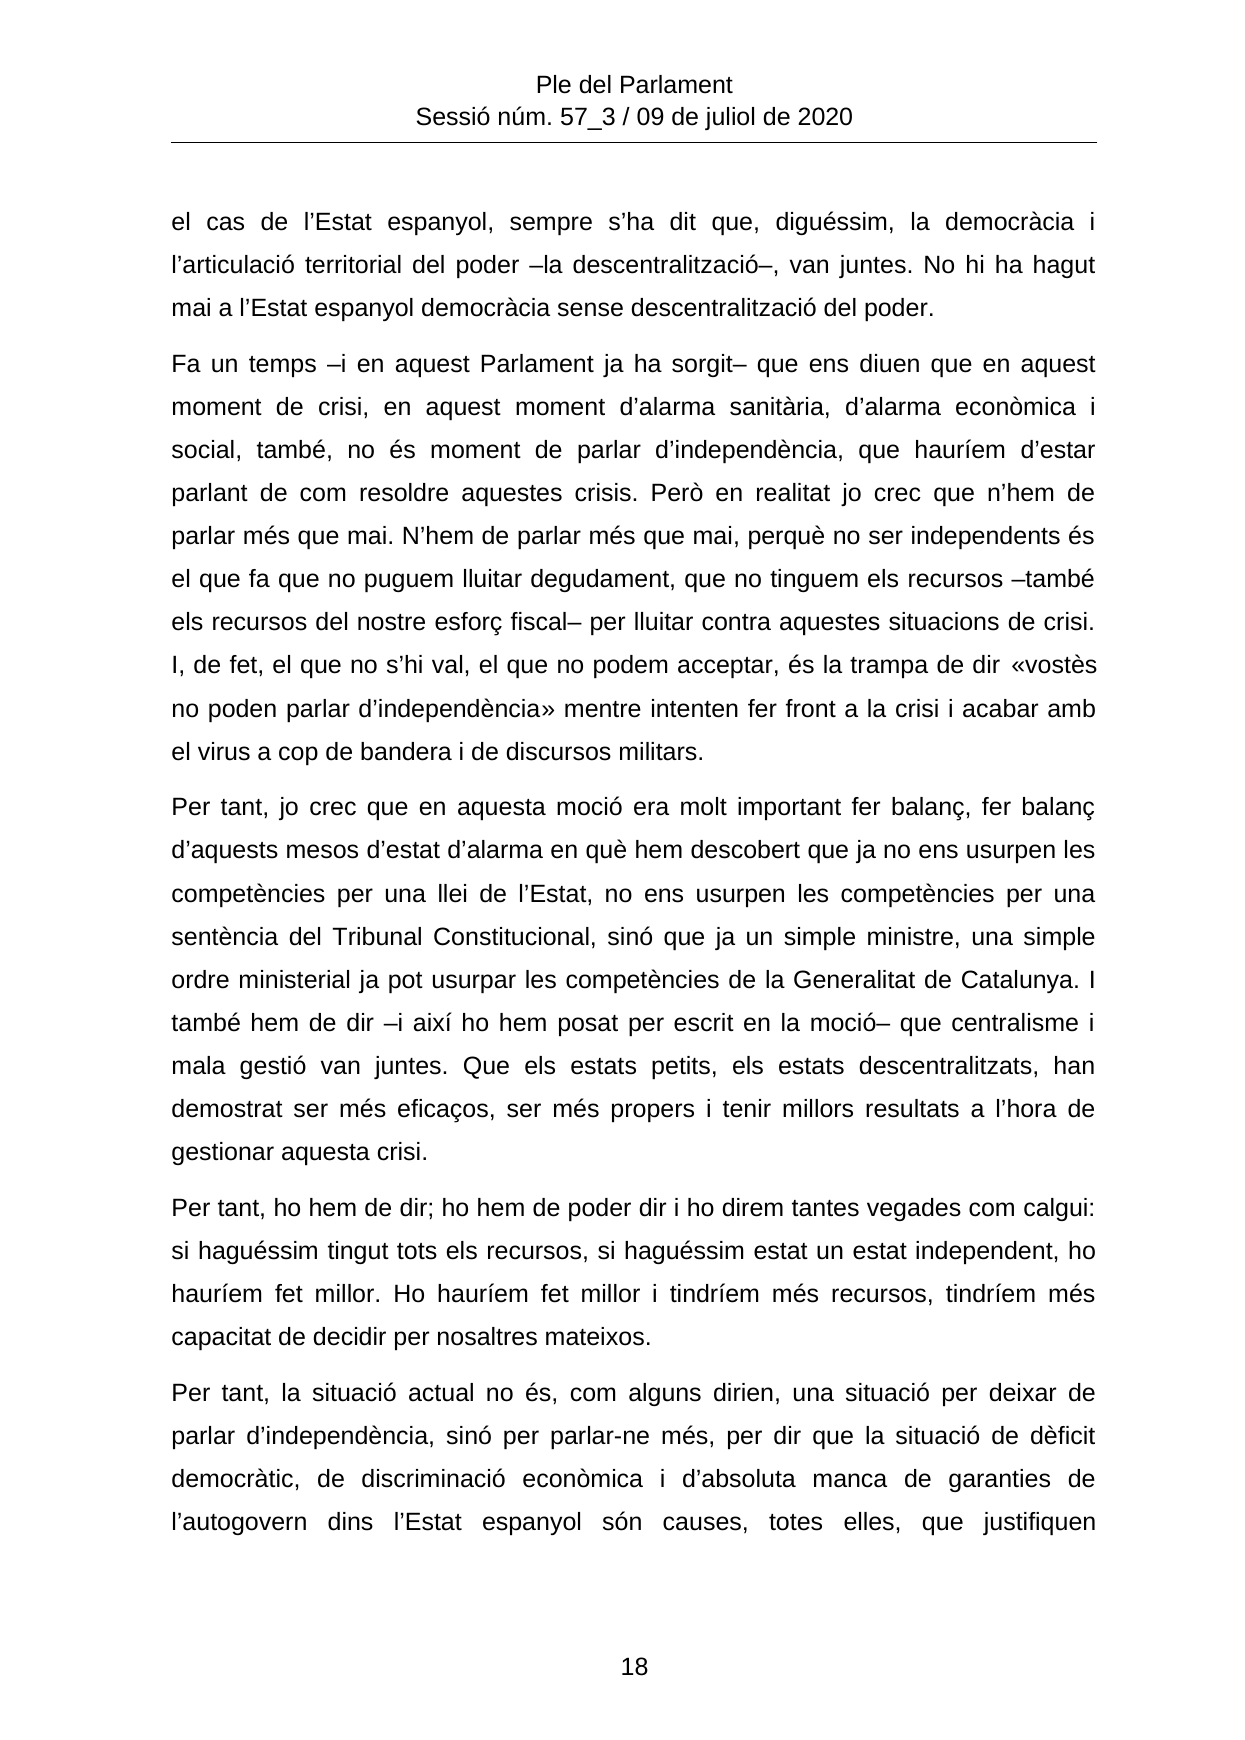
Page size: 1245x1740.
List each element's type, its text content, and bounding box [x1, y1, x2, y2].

text Per tant, ho hem de dir; ho hem de poder dir i ho direm tantes vegades com calgui: si haguéssim tingut tots els recursos, si haguéssim estat un estat independent, ho hauríem fet millor. Ho hauríem fet millor i tindríem més recursos, tindríem més capacitat de decidir per nosaltres mateixos. [171, 1193, 1097, 1351]
text Fa un temps –i en aquest Parlament ja ha sorgit– que ens diuen que en aquest moment de crisi, en aquest moment d’alarma sanitària, d’alarma econòmica i social, també, no és moment de parlar d’independència, que hauríem d’estar parlant de com resoldre aquestes crisis. Però en realitat jo crec que n’hem de parlar més que mai. N’hem de parlar més que mai, perquè no ser independents és el que fa que no puguem lluitar degudament, que no tinguem els recursos –també els recursos del nostre esforç fiscal– per lluitar contra aquestes situacions de crisi. I, de fet, el que no s’hi val, el que no podem acceptar, és la trampa de dir «vostès no poden parlar d’independència» mentre intenten fer front a la crisi i acabar amb el virus a cop de bandera i de discursos militars. [171, 349, 1097, 766]
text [171, 1378, 1097, 1536]
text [171, 207, 1097, 322]
text Per tant, jo crec que en aquesta moció era molt important fer balanç, fer balanç d’aquests mesos d’estat d’alarma en què hem descobert que ja no ens usurpen les competències per una llei de l’Estat, no ens usurpen les competències per una sentència del Tribunal Constitucional, sinó que ja un simple ministre, una simple ordre ministerial ja pot usurpar les competències de la Generalitat de Catalunya. I també hem de dir –i així ho hem posat per escrit en la moció– que centralisme i mala gestió van juntes. Que els estats petits, els estats descentralitzats, han demostrat ser més eficaços, ser més propers i tenir millors resultats a l’hora de gestionar aquesta crisi. [171, 792, 1097, 1166]
